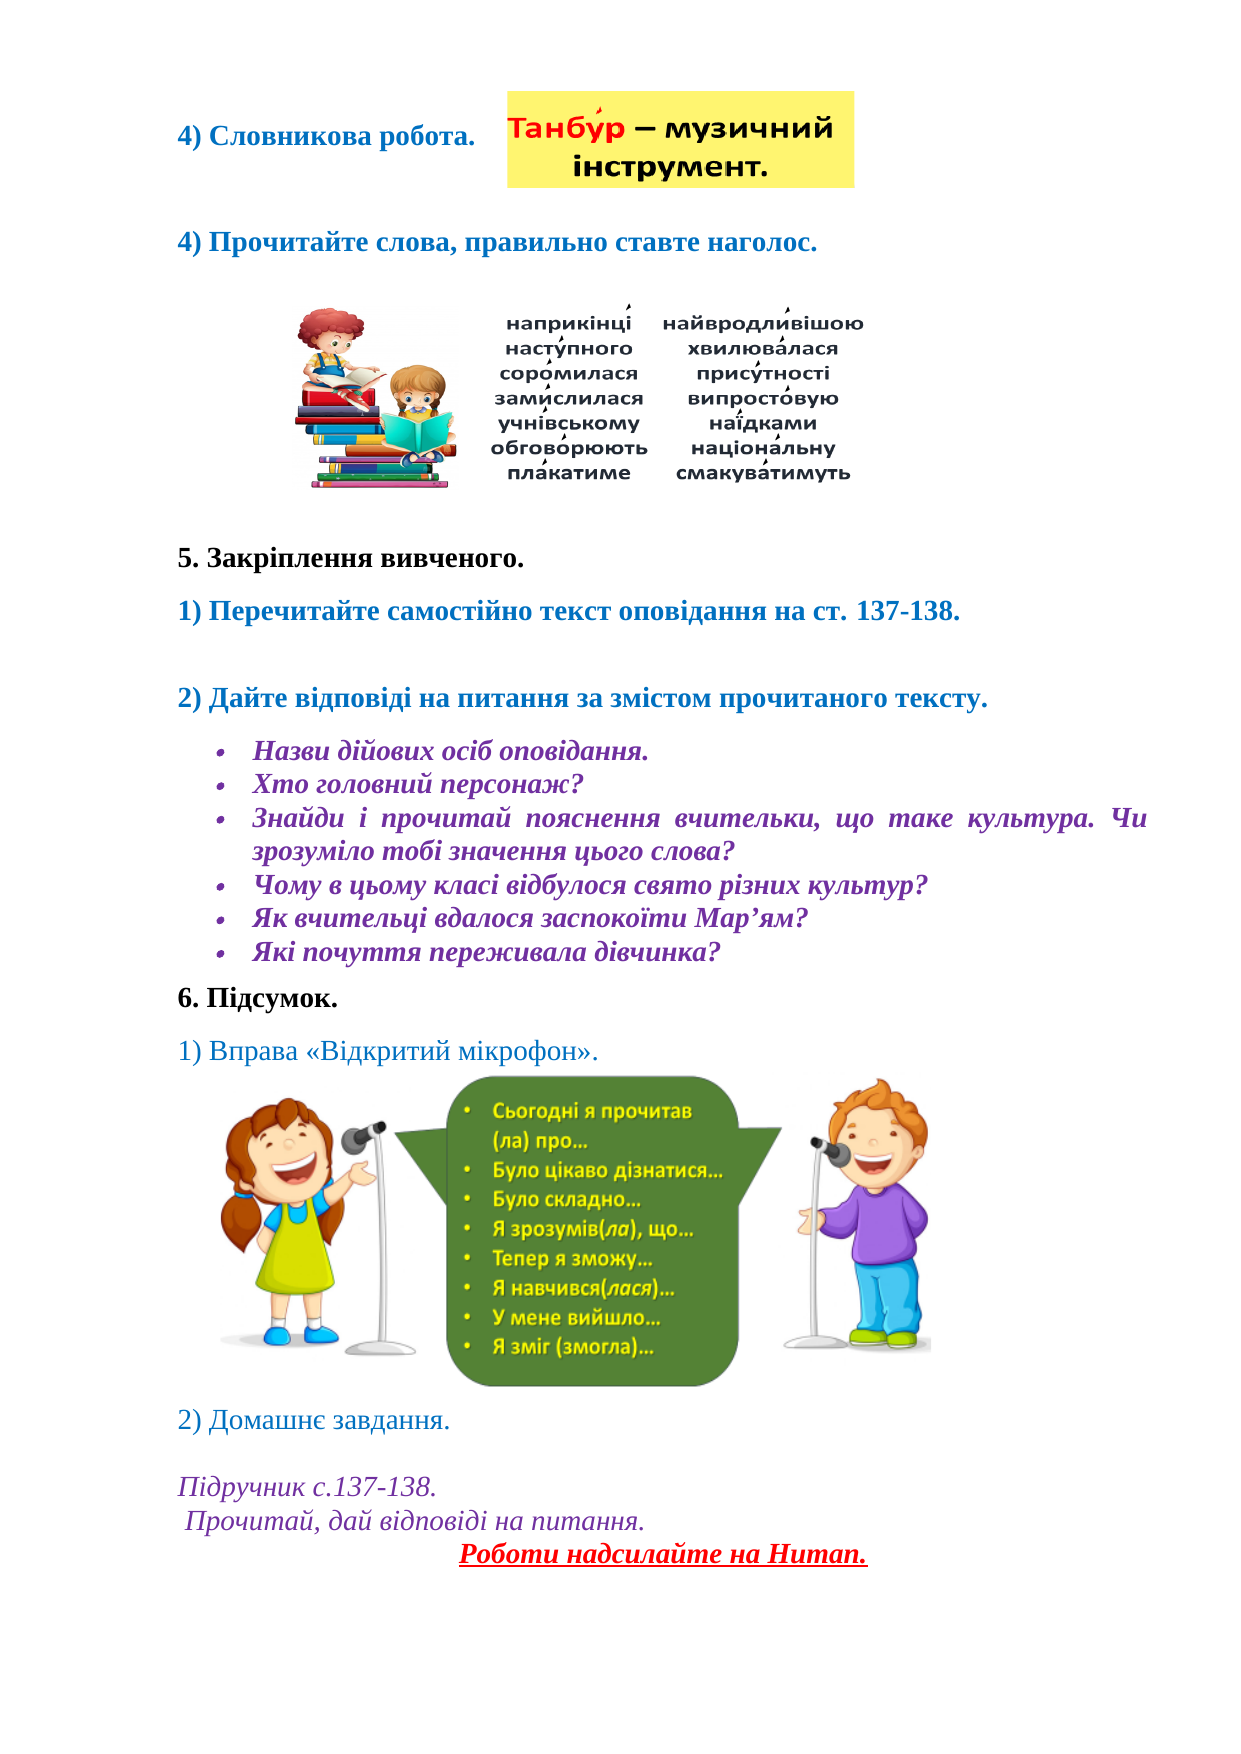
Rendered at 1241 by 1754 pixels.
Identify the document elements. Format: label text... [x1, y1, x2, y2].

list Чому в цьому класі відбулося свято різних культур? [215, 867, 1152, 900]
picture [292, 301, 869, 493]
text Прочитай, дай відповіді на питання. [177, 1503, 1152, 1536]
text 1) Вправа «Відкритий мікрофон». [177, 1033, 1152, 1066]
text 4) Словникова робота. [177, 118, 1152, 152]
list Як вчительці вдалося заспокоїти Мар’ям? [215, 900, 1152, 934]
text 1) Перечитайте самостійно текст оповідання на ст. 137-138. [177, 593, 1152, 627]
list Знайди і прочитай пояснення вчительки, що таке культура. Чи зрозуміло тобі значення цього слова? [215, 800, 1152, 867]
text 6. Підсумок. [177, 980, 1152, 1013]
list Які почуття переживала дівчинка? [215, 934, 1152, 967]
text 2) Домашнє завдання. [177, 1402, 1152, 1436]
picture [507, 91, 855, 118]
picture [507, 152, 855, 188]
list Хто головний персонаж? [215, 766, 1152, 800]
text 5. Закріплення вивченого. [177, 541, 1152, 574]
text Роботи надсилайте на Human. [177, 1536, 1152, 1570]
text 2) Дайте відповіді на питання за змістом прочитаного тексту. [177, 680, 1152, 713]
picture [220, 1072, 932, 1388]
list Назви дійових осіб оповідання. [215, 733, 1152, 766]
text Підручник с.137-138. [177, 1469, 1152, 1503]
text 4) Прочитайте слова, правильно ставте наголос. [177, 224, 1152, 257]
